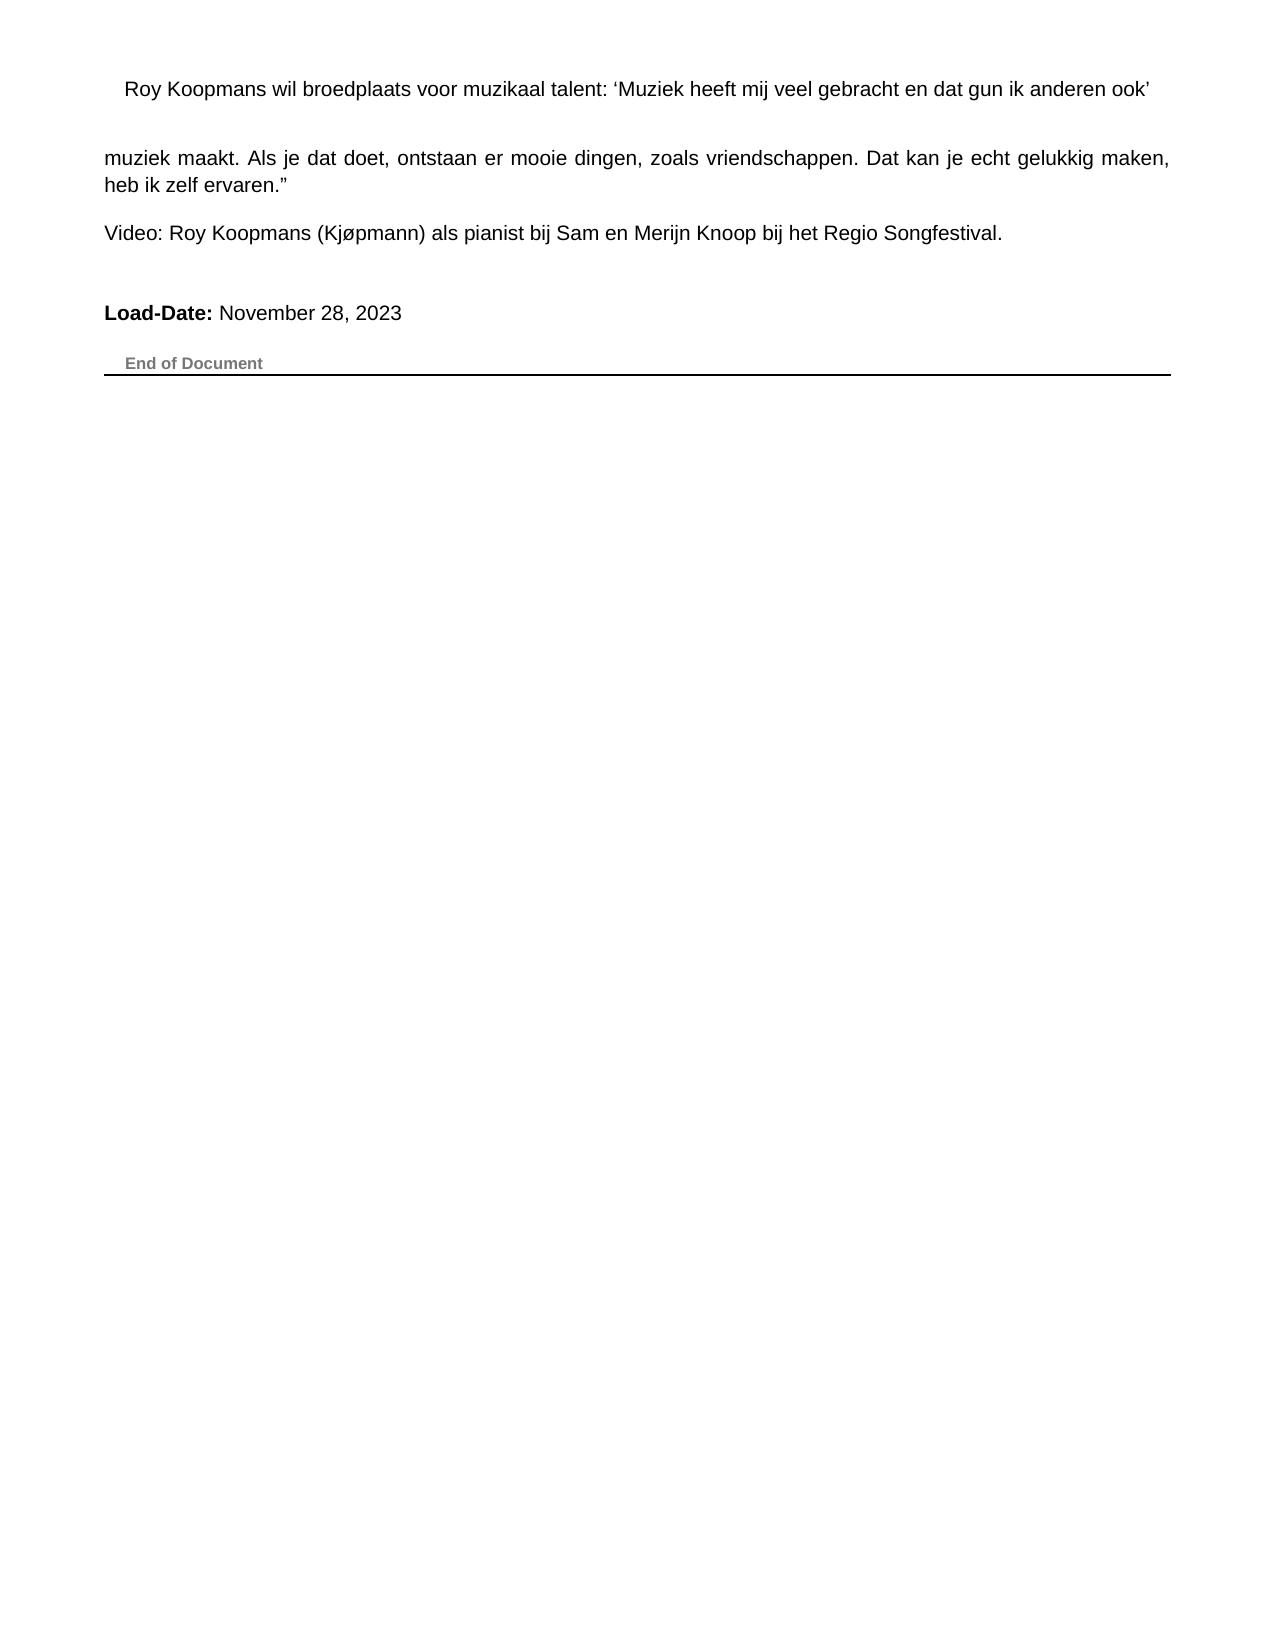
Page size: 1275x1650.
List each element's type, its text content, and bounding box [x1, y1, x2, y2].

text Video: Roy Koopmans (Kjøpmann) als pianist bij Sam en Merijn Knoop bij het Regio Songfestival. [104, 217, 1171, 244]
text Load-Date: November 28, 2023 [104, 269, 1171, 325]
text End of Document [125, 354, 1171, 373]
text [104, 142, 1171, 196]
